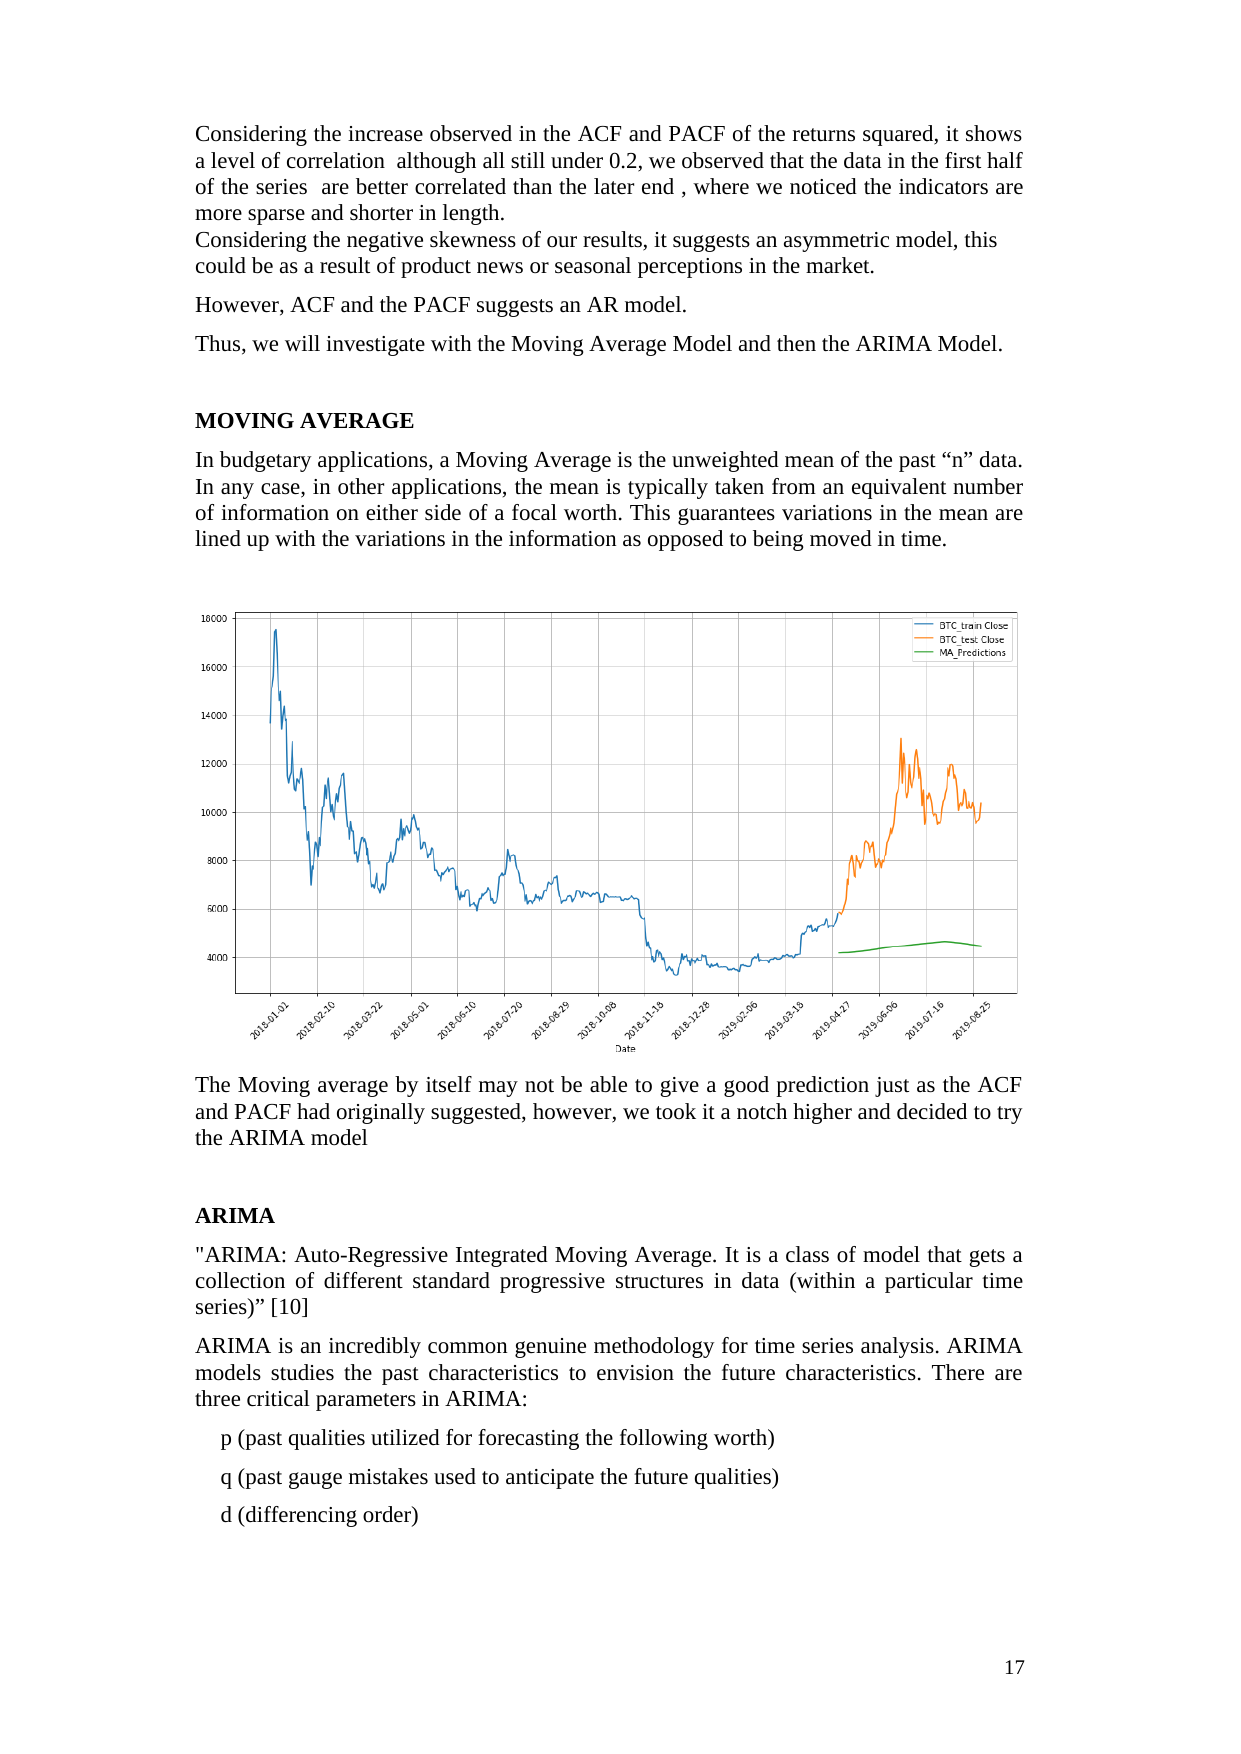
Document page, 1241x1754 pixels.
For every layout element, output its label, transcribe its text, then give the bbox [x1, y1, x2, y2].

text d (differencing order) [195, 1502, 1024, 1528]
text p (past qualities utilized for forecasting the following worth) [195, 1424, 1024, 1450]
text MOVING AVERAGE [195, 408, 1024, 434]
text ARIMA is an incredibly common genuine methodology for time series analysis. ARIMA models studies the past characteristics to envision the future characteristics. There are three critical parameters in ARIMA: [195, 1332, 1024, 1411]
text In budgetary applications, a Moving Average is the unweighted mean of the past “n” data. In any case, in other applications, the mean is typically taken from an equivalent number of information on either side of a focal worth. This guarantees variations in the mean are lined up with the variations in the information as opposed to being moved in time. [195, 446, 1024, 552]
text However, ACF and the PACF suggests an AR model. [195, 291, 1024, 317]
text ARIMA [195, 1202, 1024, 1228]
text The Moving average by itself may not be able to give a good prediction just as the ACF and PACF had originally suggested, however, we took it a notch higher and decided to try the ARIMA model [195, 1071, 1024, 1151]
text Thus, we will investigate with the Moving Average Model and then the ARIMA Model. [195, 330, 1024, 356]
text Considering the negative skewness of our results, it suggests an asymmetric model, this could be as a result of product news or seasonal perceptions in the market. [195, 226, 1024, 278]
text q (past gauge mistakes used to anticipate the future qualities) [195, 1463, 1024, 1489]
picture [194, 603, 1025, 1059]
text Considering the increase observed in the ACF and PACF of the returns squared, it shows a level of correlation although all still under 0.2, we observed that the data in the first half of the series are better correlated than the later end , where we noticed the indicators are more sparse and shorter in length. [195, 120, 1024, 226]
text "ARIMA: Auto-Regressive Integrated Moving Average. It is a class of model that gets a collection of different standard progressive structures in data (within a particular time series)” [10] [195, 1241, 1024, 1320]
